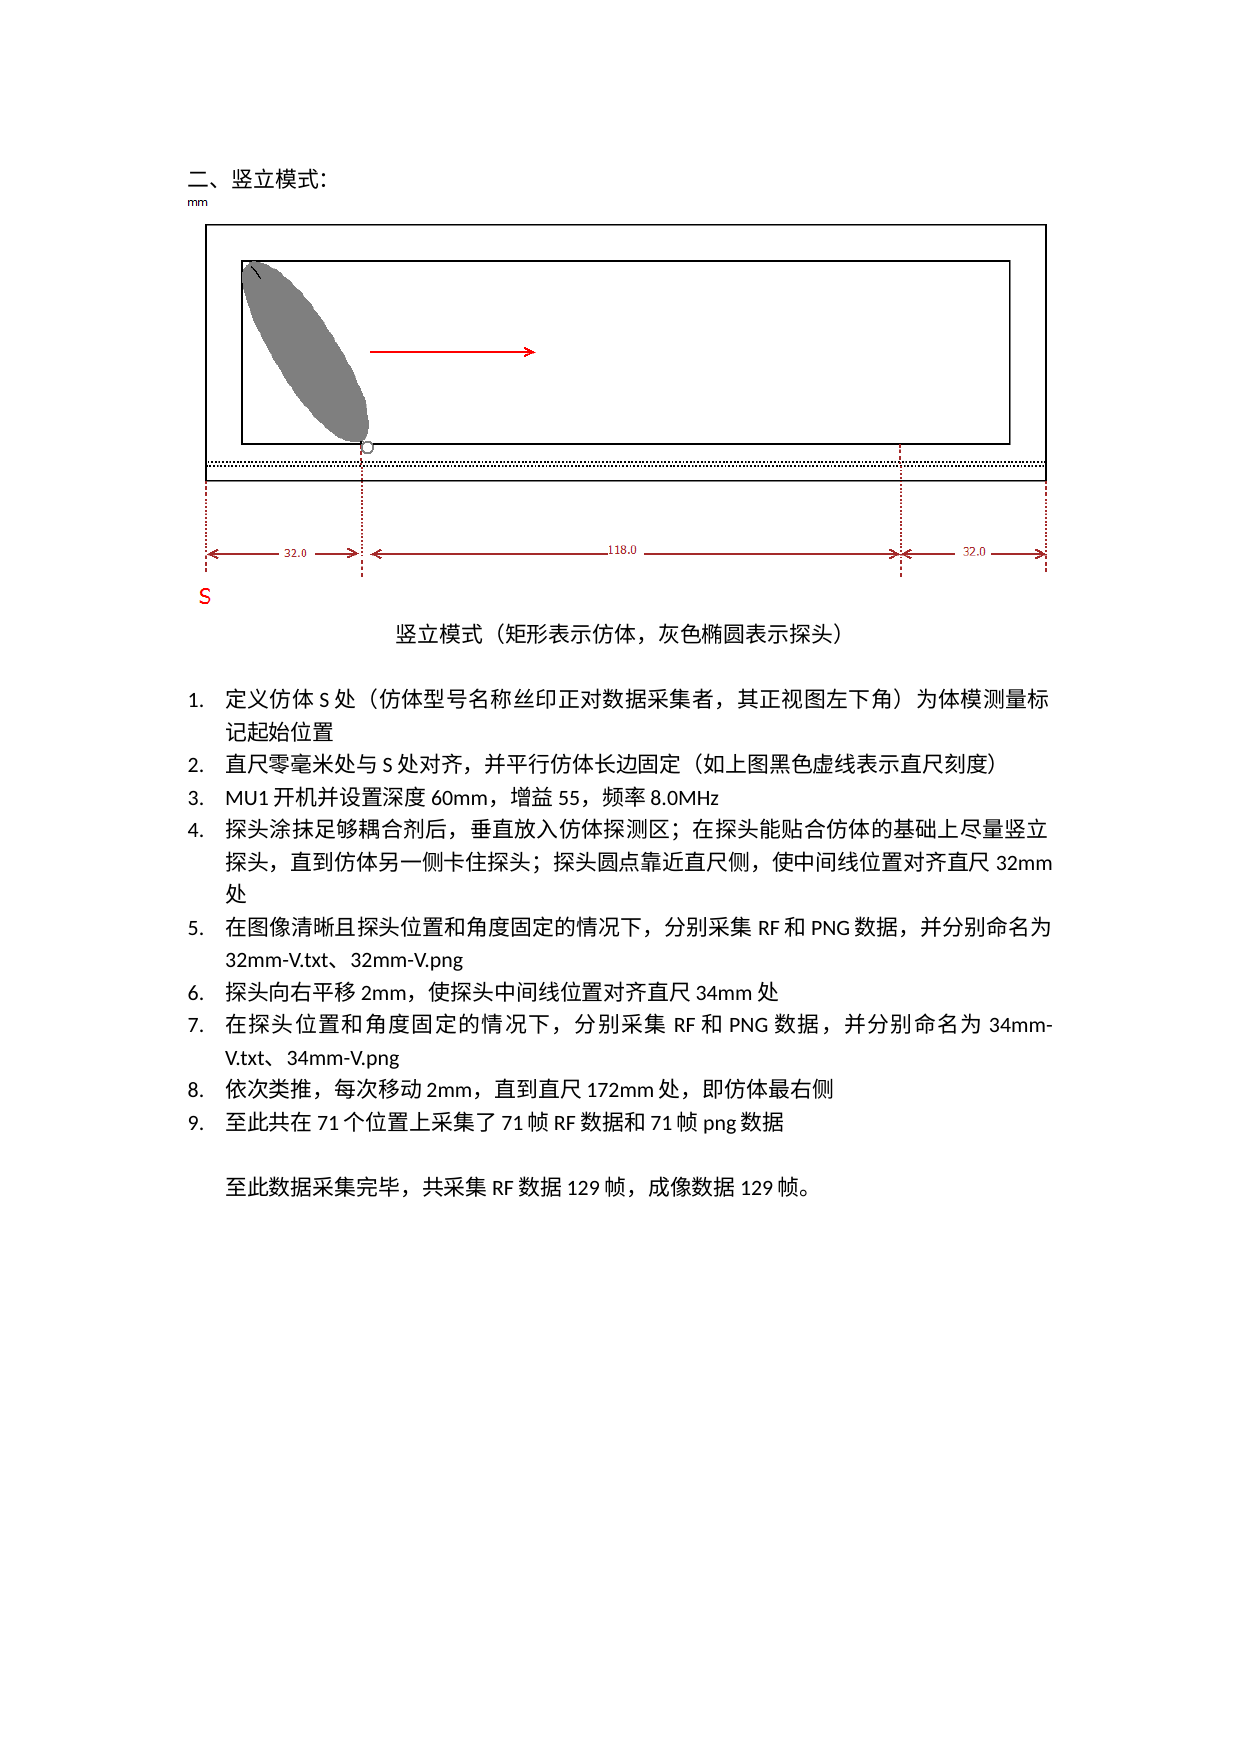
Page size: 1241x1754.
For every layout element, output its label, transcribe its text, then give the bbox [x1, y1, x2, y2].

text 至此数据采集完毕，共采集RF数据129帧，成像数据129帧。 [225, 1169, 1053, 1202]
list 探头涂抹足够耦合剂后，垂直放入仿体探测区；在探头能贴合仿体的基础上尽量竖立探头，直到仿体另一侧卡住探头；探头圆点靠近直尺侧，使中间线位置对齐直尺32mm处 [187, 812, 1053, 909]
list 依次类推，每次移动2mm，直到直尺172mm处，即仿体最右侧 [187, 1072, 1053, 1104]
list 探头向右平移2mm，使探头中间线位置对齐直尺34mm处 [187, 974, 1053, 1007]
list 直尺零毫米处与S处对齐，并平行仿体长边固定（如上图黑色虚线表示直尺刻度） [187, 747, 1053, 779]
list 至此共在71个位置上采集了71帧RF数据和71帧png数据 [187, 1104, 1053, 1137]
list MU1开机并设置深度60mm，增益55，频率8.0MHz [187, 779, 1053, 812]
picture [187, 194, 1053, 609]
text 二、竖立模式： [187, 162, 1053, 194]
list 在探头位置和角度固定的情况下，分别采集RF和PNG数据，并分别命名为34mm-V.txt、34mm-V.png [187, 1007, 1053, 1072]
text 竖立模式（矩形表示仿体，灰色椭圆表示探头） [187, 617, 1053, 649]
list 定义仿体S处（仿体型号名称丝印正对数据采集者，其正视图左下角）为体模测量标记起始位置 [187, 682, 1053, 747]
list 在图像清晰且探头位置和角度固定的情况下，分别采集RF和PNG数据，并分别命名为32mm-V.txt、32mm-V.png [187, 909, 1053, 974]
